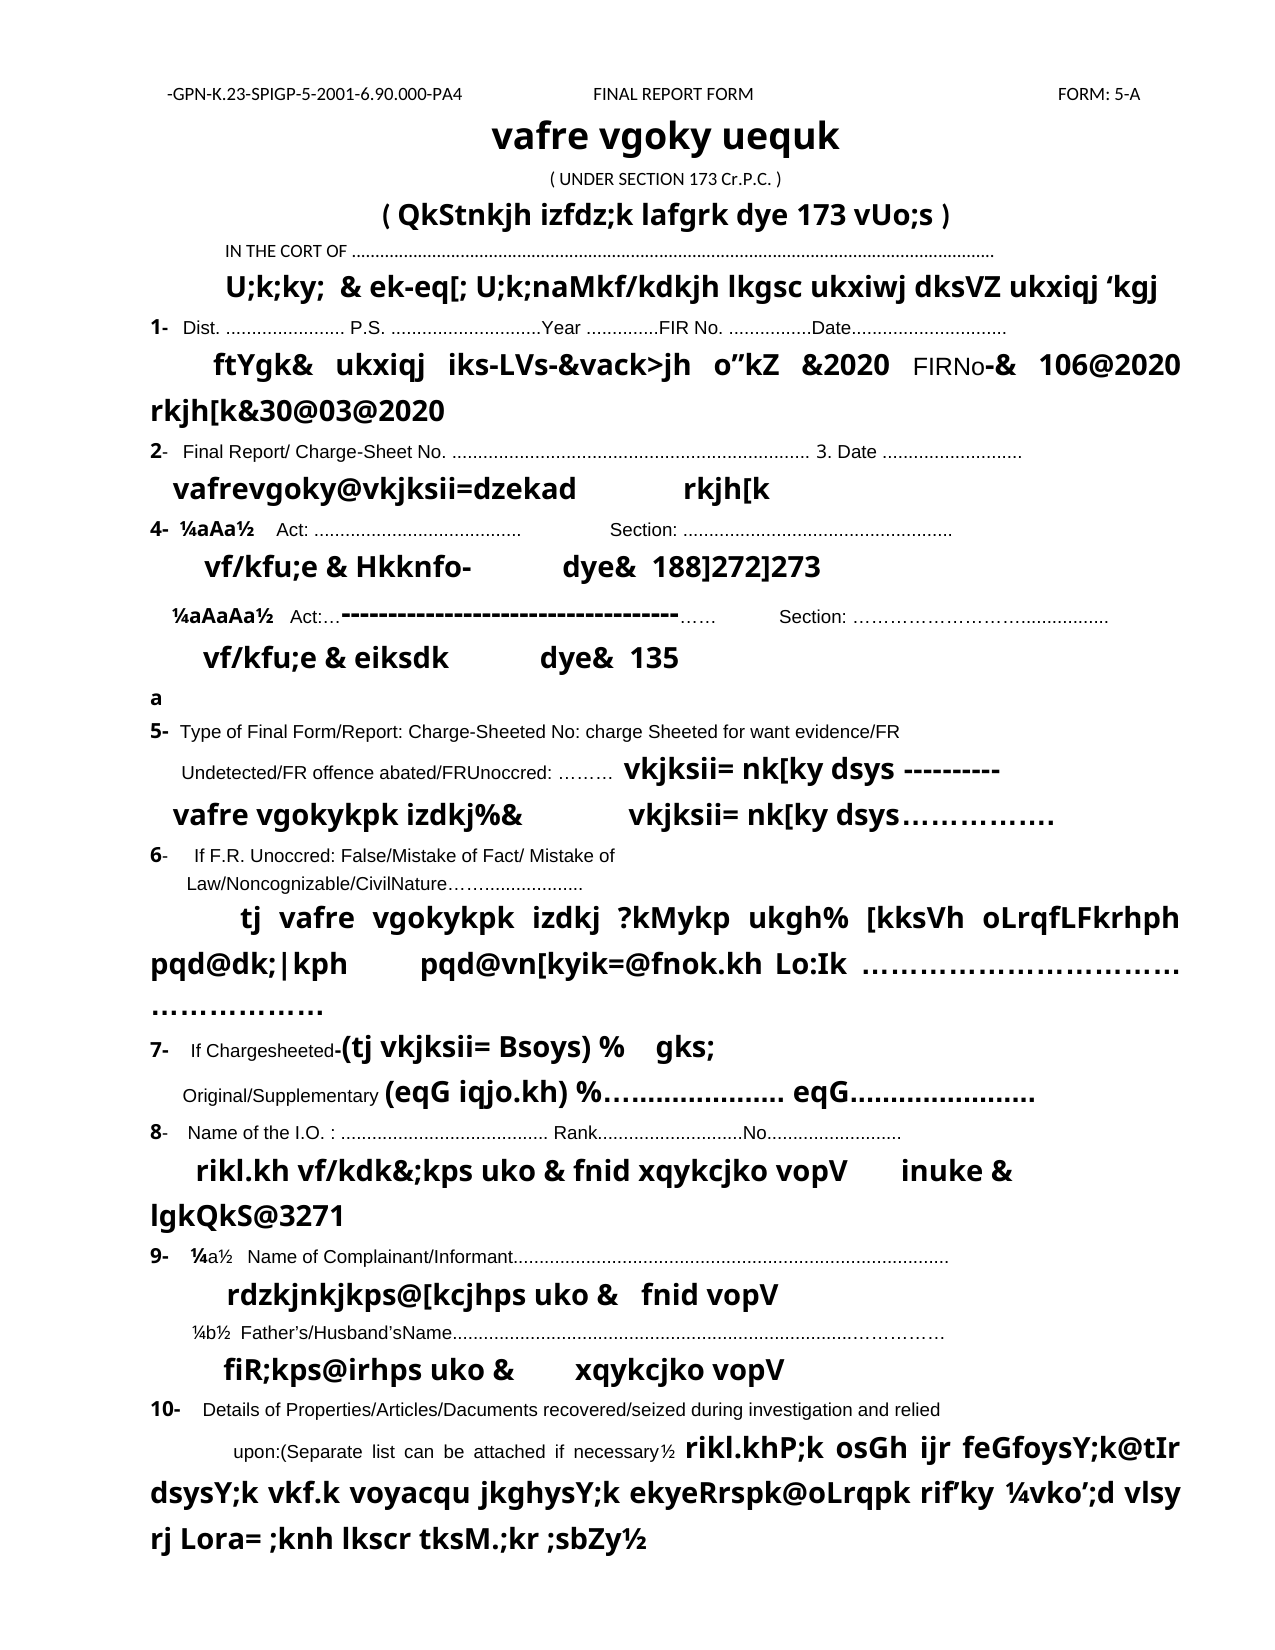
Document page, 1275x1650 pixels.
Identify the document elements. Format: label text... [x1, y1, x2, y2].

text 2- Final Report/ Charge-Sheet No. ..................................................................... 3. Date ........................... [150, 436, 1181, 464]
text vafre vgoky uequk [150, 109, 1181, 160]
text ¼b½ Father’s/Husband’sName.............................................................................…………… [150, 1319, 1181, 1345]
text ¼aAaAa½ Act:…------------------------------------…… Section: ………………………................. [150, 592, 1181, 632]
text tj vafre vgokykpk izdkj ?kMykp ukgh% [kksVh oLrqfLFkrhph pqd@dk;|kph pqd@vn[kyik=@fnok.kh Lo:Ik …………………………… ……………… [150, 897, 1181, 1021]
text ( QkStnkjh izfdz;k lafgrk dye 173 vUo;s ) [150, 194, 1181, 234]
text -GPN-K.23-SPIGP-5-2001-6.90.000-PA4 FINAL REPORT FORM FORM: 5-A [150, 83, 1181, 106]
text U;k;ky; & ek-eq[; U;k;naMkf/kdkjh lkgsc ukxiwj dksVZ ukxiqj ‘kgj [150, 266, 1181, 306]
text rikl.kh vf/kdk&;kps uko & fnid xqykcjko vopV inuke & lgkQkS@3271 [150, 1150, 1181, 1235]
text Law/Noncognizable/CivilNature……................... [150, 872, 1181, 894]
text 7- If Chargesheeted-(tj vkjksii= Bsoys) % gks; [150, 1026, 1181, 1066]
text ( UNDER SECTION 173 Cr.P.C. ) [150, 168, 1181, 191]
text vafrevgoky@vkjksii=dzekad rkjh[k [150, 468, 1181, 508]
text 8- Name of the I.O. : ........................................ Rank............................No.......................... [150, 1117, 1181, 1146]
text fiR;kps@irhps uko & xqykcjko vopV [150, 1349, 1181, 1388]
text 1- Dist. ....................... P.S. .............................Year ..............FIR No. ................Date.............................. [150, 312, 1181, 340]
text 9- ¼a½ Name of Complainant/Informant.................................................................................... [150, 1241, 1181, 1270]
text vf/kfu;e & eiksdk dye& 135 [150, 638, 1181, 677]
text vf/kfu;e & Hkknfo- dye& 188]272]273 [150, 547, 1181, 586]
text ftYgk& ukxiqj iks-LVs-&vack>jh o”kZ &2020 FIRNo-& 106@2020 rkjh[k&30@03@2020 [150, 344, 1181, 430]
text 5- Type of Final Form/Report: Charge-Sheeted No: charge Sheeted for want evidence/FR [150, 716, 1181, 744]
text 10- Details of Properties/Articles/Dacuments recovered/seized during investigation and relied [150, 1394, 1181, 1423]
text vafre vgokykpk izdkj%& vkjksii= nk[ky dsys……………. [150, 794, 1181, 834]
text upon:(Separate list can be attached if necessary½ rikl.khP;k osGh ijr feGfoysY;k@tIr dsysY;k vkf.k voyacqu jkghysY;k ekyeRrspk@oLrqpk rif’ky ¼vko’;d vlsy rj Lora= ;knh lkscr tksM.;kr ;sbZy½ [150, 1427, 1181, 1558]
text Original/Supplementary (eqG iqjo.kh) %…................... eqG....................... [150, 1072, 1181, 1111]
text Undetected/FR offence abated/FRUnoccred: ……… vkjksii= nk[ky dsys ---------- [150, 749, 1181, 788]
text IN THE CORT OF ........................................................................................................................................ [225, 239, 1181, 262]
text 4- ¼aAa½ Act: ........................................ Section: .................................................... [150, 514, 1181, 542]
text rdzkjnkjkps@[kcjhps uko & fnid vopV [150, 1274, 1181, 1313]
text a [150, 683, 1181, 712]
text 6- If F.R. Unoccred: False/Mistake of Fact/ Mistake of [150, 840, 1181, 868]
